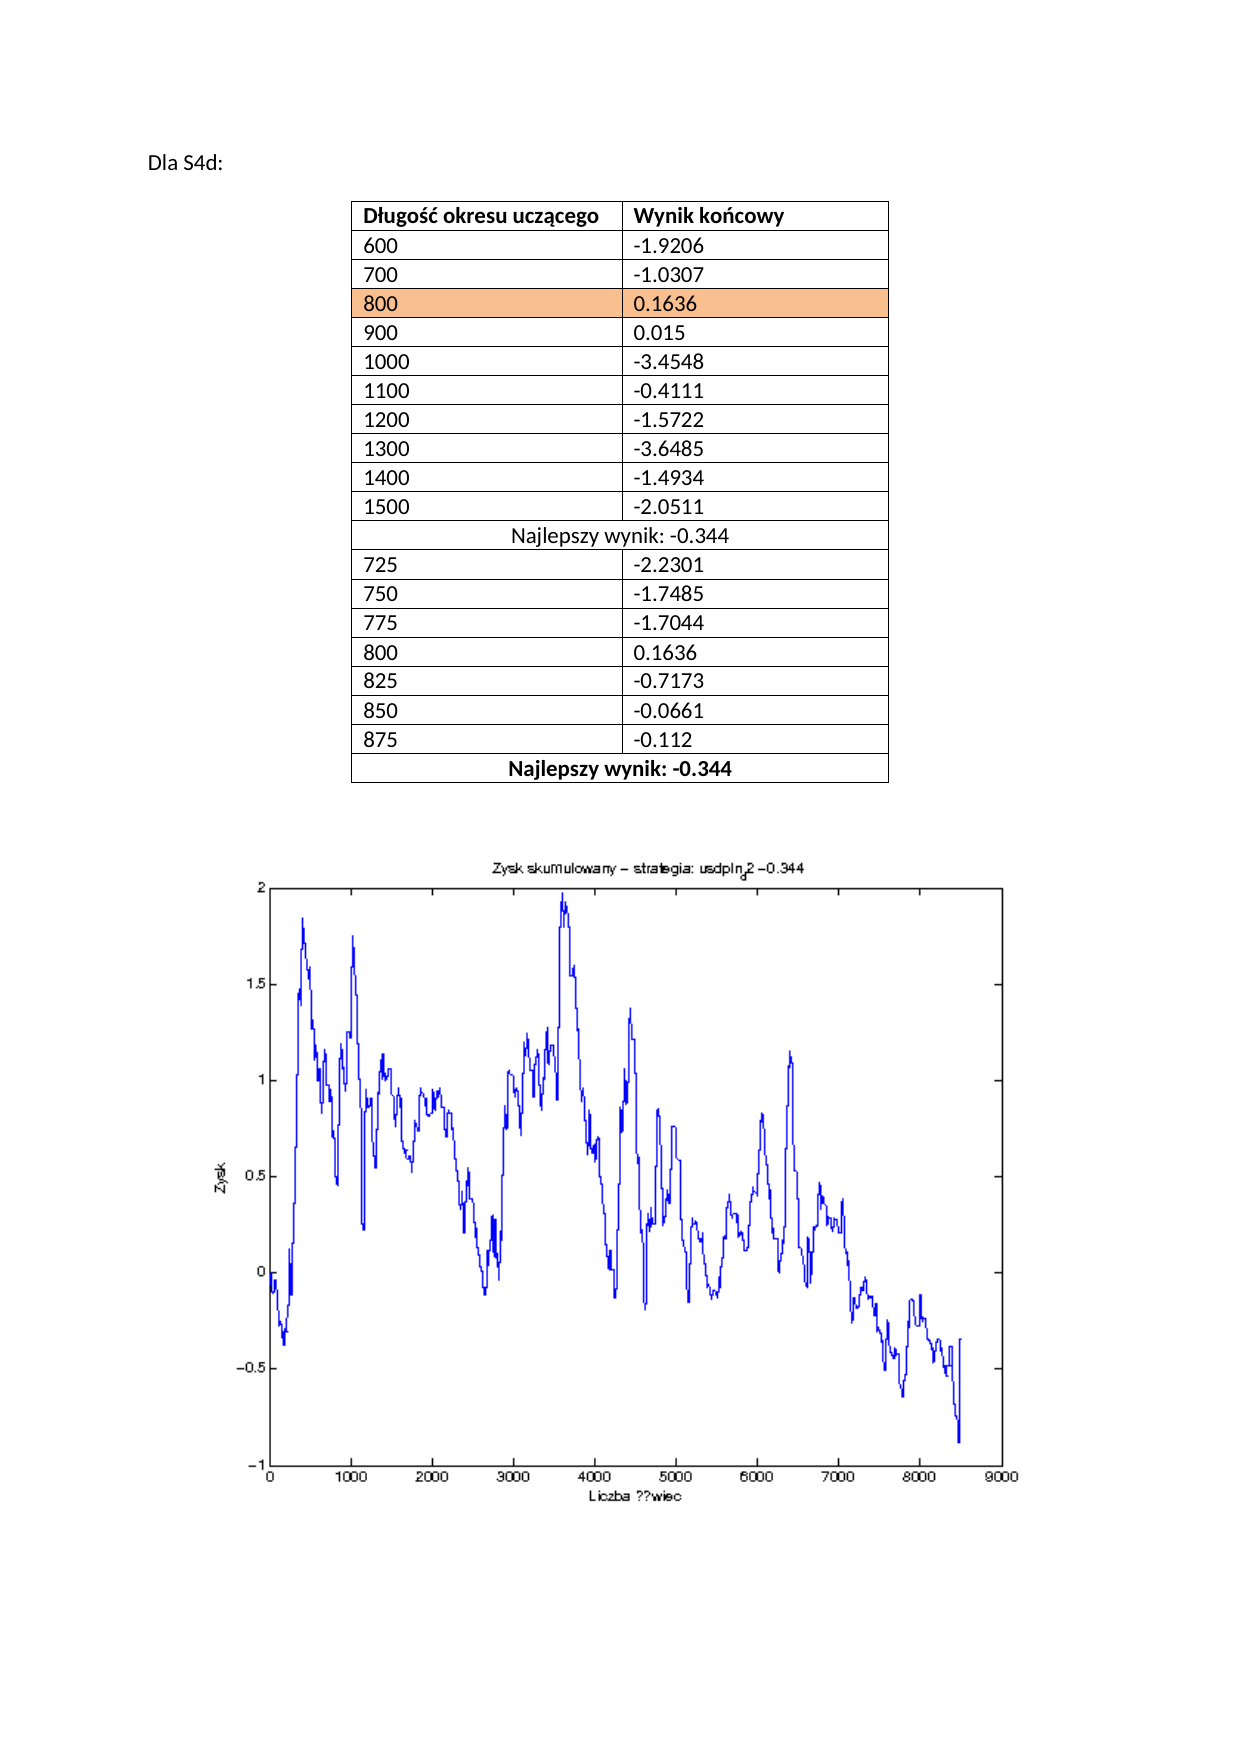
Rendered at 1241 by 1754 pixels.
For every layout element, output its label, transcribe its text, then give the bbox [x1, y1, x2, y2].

table_cell -3.4548 [623, 347, 888, 375]
table_cell 0.1636 [623, 638, 888, 666]
table_cell 0.015 [623, 318, 888, 346]
table_header Długość okresu uczącego [352, 202, 622, 230]
table_cell -1.4934 [623, 463, 888, 491]
table_cell 825 [352, 667, 622, 695]
table_cell 0.1636 [623, 289, 888, 317]
table_cell Najlepszy wynik: -0.344 [352, 521, 888, 549]
table_cell 900 [352, 318, 622, 346]
table_cell 875 [352, 725, 622, 753]
table_cell 850 [352, 696, 622, 724]
table_cell -2.0511 [623, 492, 888, 520]
picture [147, 836, 1092, 1544]
table_cell -1.5722 [623, 405, 888, 433]
table_cell 1100 [352, 376, 622, 404]
table_cell -2.2301 [623, 550, 888, 578]
table_cell 800 [352, 638, 622, 666]
table_cell 1400 [352, 463, 622, 491]
table_cell -1.9206 [623, 231, 888, 259]
table_cell Najlepszy wynik: -0.344 [352, 754, 888, 782]
table_cell -0.0661 [623, 696, 888, 724]
table_cell 700 [352, 260, 622, 288]
table_cell -3.6485 [623, 434, 888, 462]
table_header Wynik końcowy [623, 202, 888, 230]
table_cell 750 [352, 580, 622, 607]
table_cell 1500 [352, 492, 622, 520]
table_cell 1300 [352, 434, 622, 462]
table_cell 600 [352, 231, 622, 259]
table_cell -0.7173 [623, 667, 888, 695]
table_cell -0.112 [623, 725, 888, 753]
table_cell -1.7485 [623, 580, 888, 607]
table_cell -1.7044 [623, 609, 888, 637]
table_cell 1200 [352, 405, 622, 433]
table_cell -1.0307 [623, 260, 888, 288]
table_cell 725 [352, 550, 622, 578]
table_cell 775 [352, 609, 622, 637]
table_cell 800 [352, 289, 622, 317]
table_cell 1000 [352, 347, 622, 375]
table_cell -0.4111 [623, 376, 888, 404]
text Dla S4d: [148, 148, 1093, 176]
